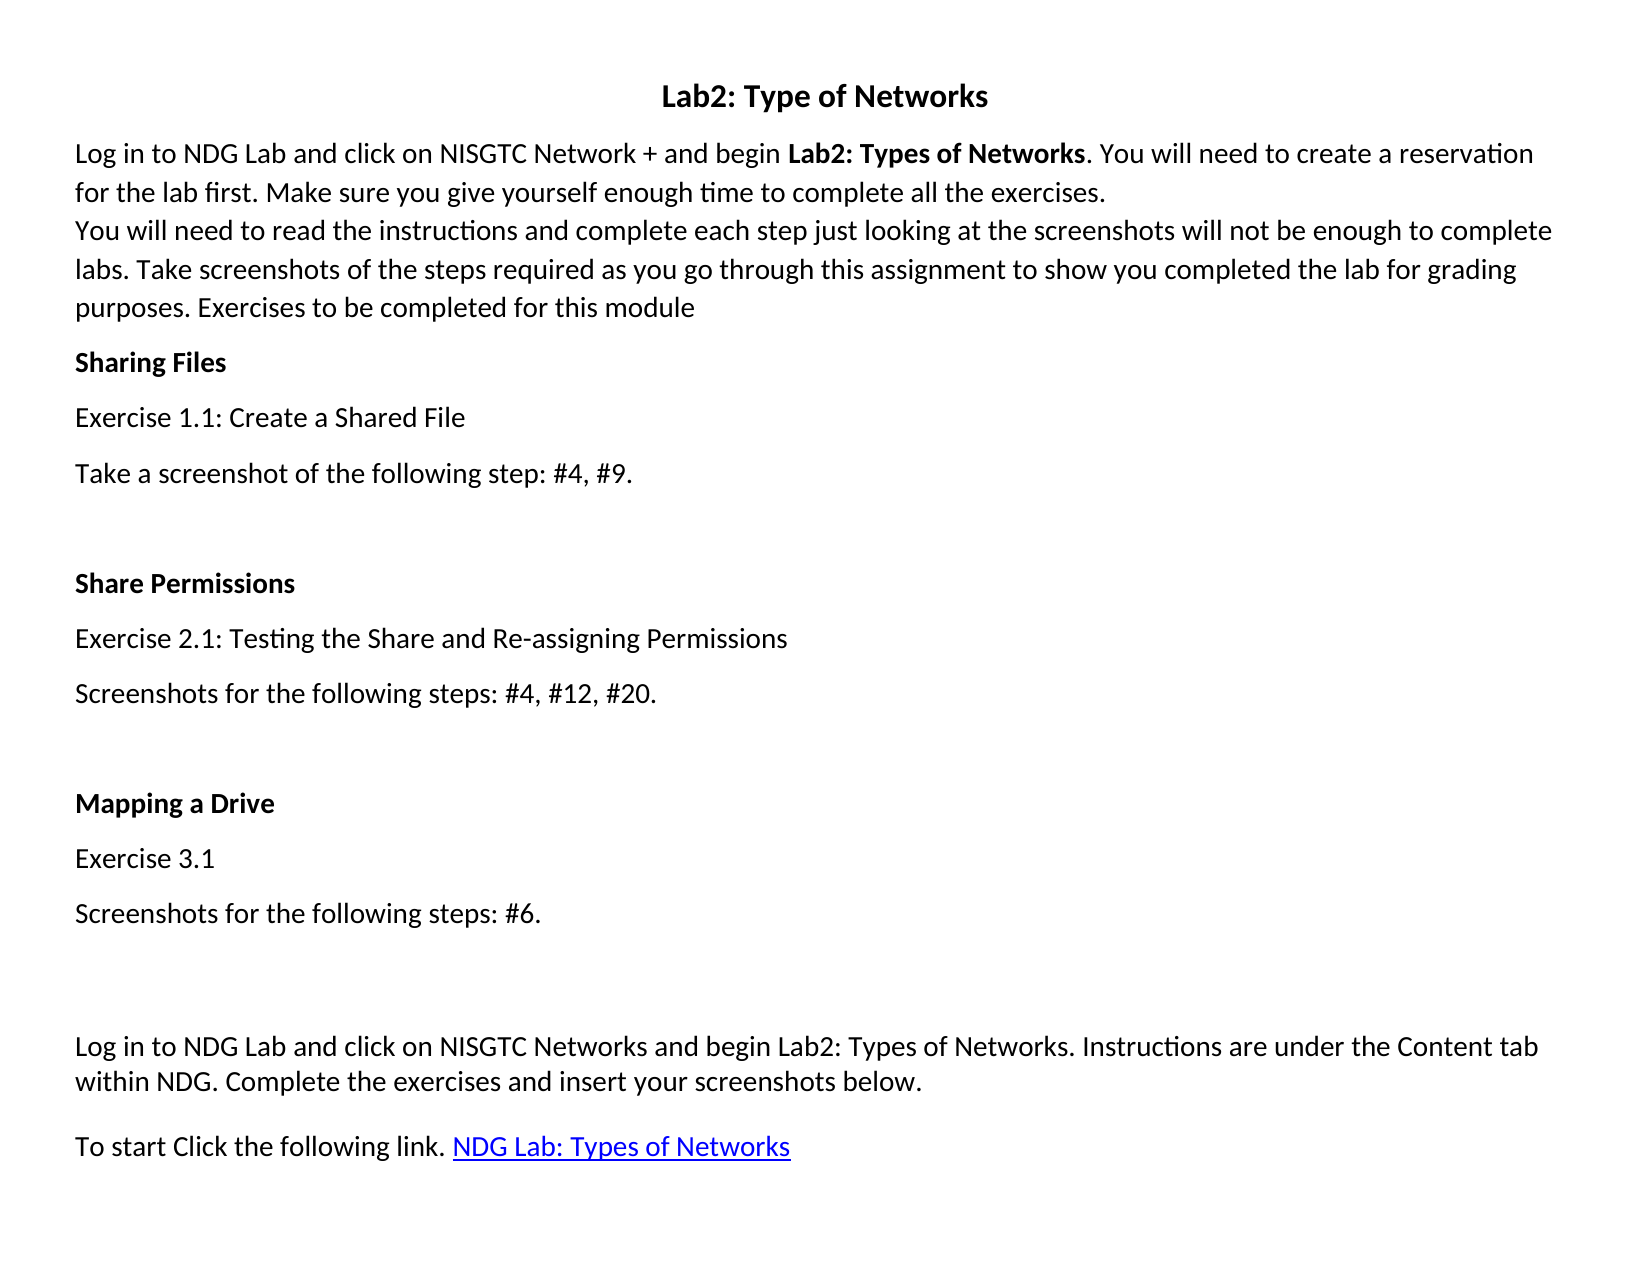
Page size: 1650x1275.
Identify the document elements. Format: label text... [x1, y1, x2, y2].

text Sharing Files [75, 344, 1575, 380]
text Screenshots for the following steps: #6. [75, 896, 1575, 931]
text Exercise 3.1 [75, 840, 1575, 876]
text Exercise 1.1: Create a Shared File [75, 399, 1575, 435]
text To start Click the following link. NDG Lab: Types of Networks [75, 1128, 1575, 1164]
text Mapping a Drive [75, 785, 1575, 821]
text Log in to NDG Lab and click on NISGTC Networks and begin Lab2: Types of Networks. Instructions are under the Content tab within NDG. Complete the exercises and insert your screenshots below. [75, 1028, 1575, 1099]
text Screenshots for the following steps: #4, #12, #20. [75, 675, 1575, 711]
text Log in to NDG Lab and click on NISGTC Network + and begin Lab2: Types of Networks. You will need to create a reservation for the lab first. Make sure you give yourself enough time to complete all the exercises. You will need to read the instructions and complete each step just looking at the screenshots will not be enough to complete labs. Take screenshots of the steps required as you go through this assignment to show you completed the lab for grading purposes. Exercises to be completed for this module [75, 136, 1575, 325]
text Share Permissions [75, 565, 1575, 601]
text Exercise 2.1: Testing the Share and Re-assigning Permissions [75, 620, 1575, 656]
text Lab2: Type of Networks [75, 75, 1575, 116]
text Take a screenshot of the following step: #4, #9. [75, 455, 1575, 490]
